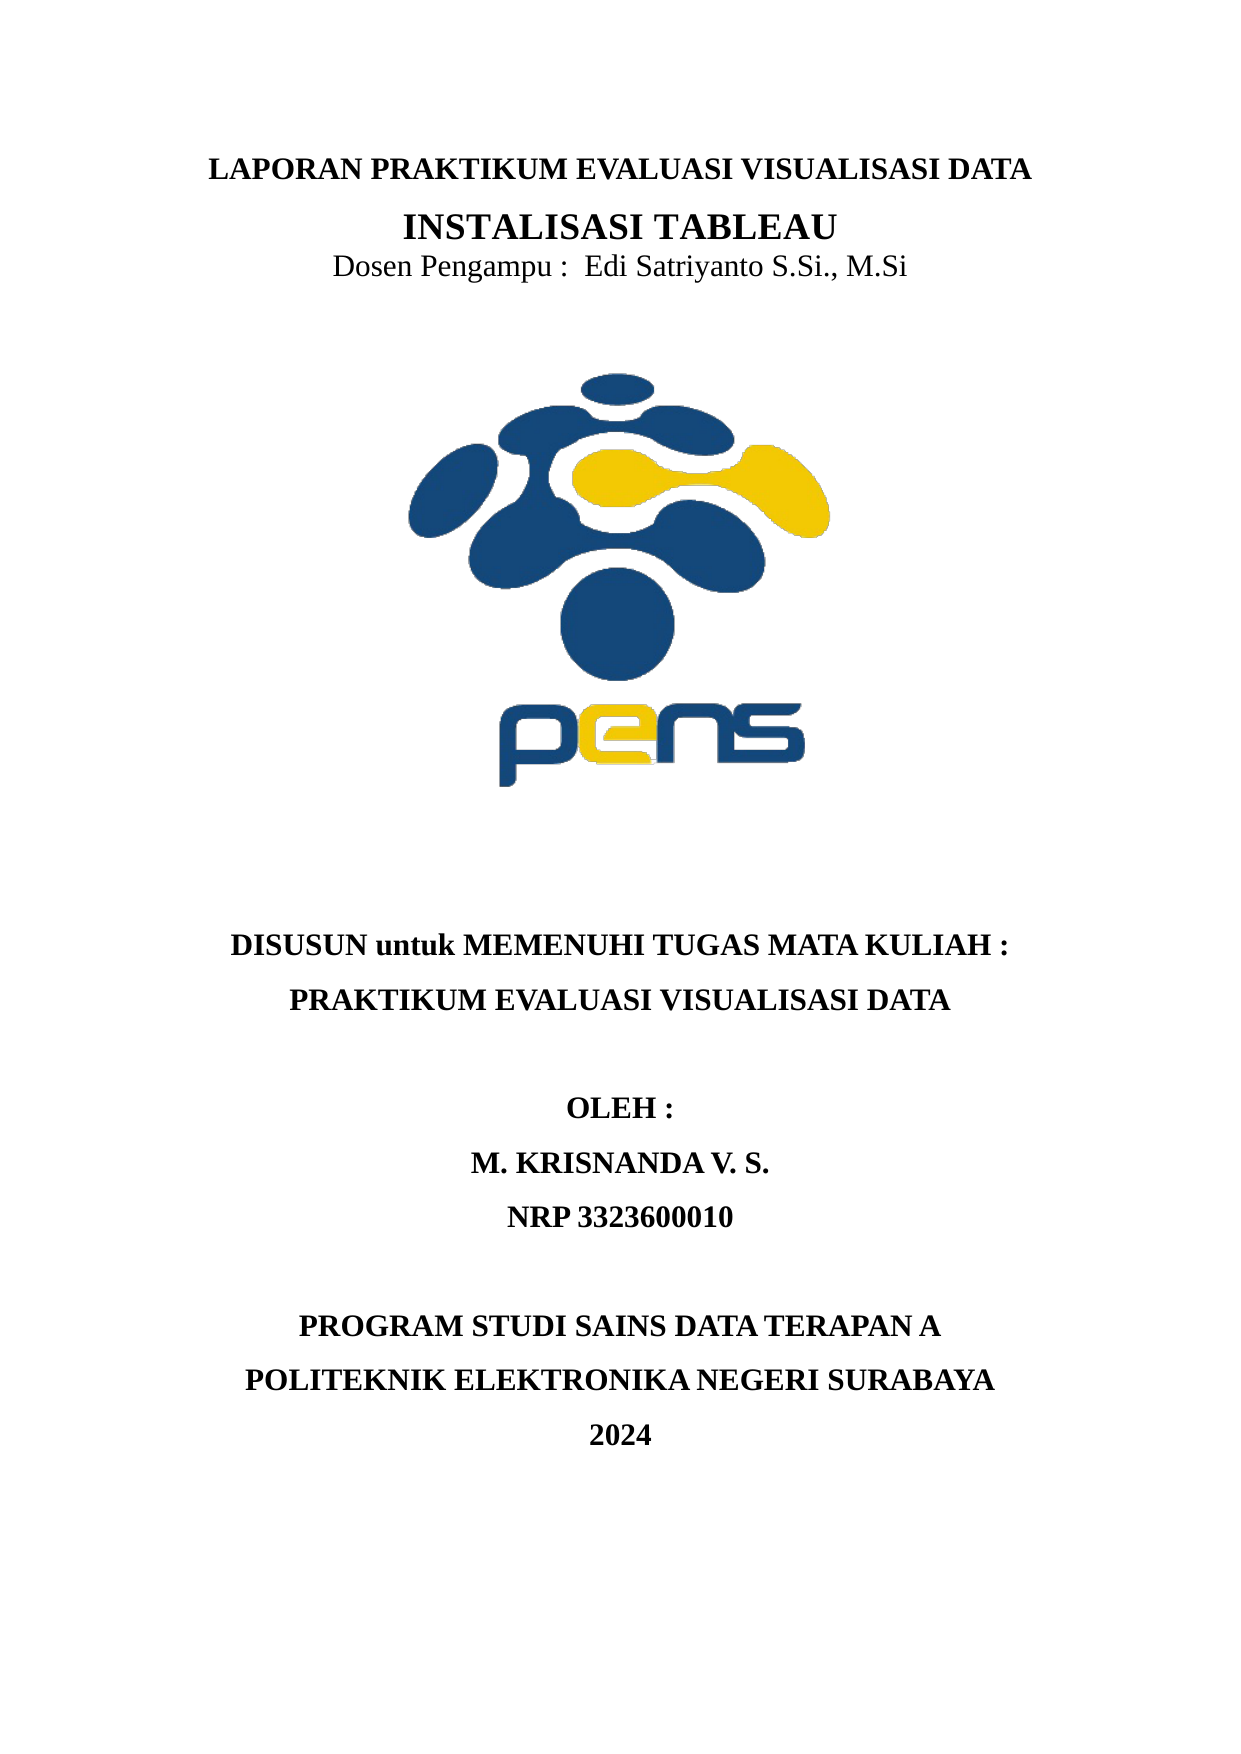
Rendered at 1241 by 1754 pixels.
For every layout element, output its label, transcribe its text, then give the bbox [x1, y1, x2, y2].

text NRP 3323600010 [150, 1198, 1090, 1234]
text LAPORAN PRAKTIKUM EVALUASI VISUALISASI DATA [150, 150, 1090, 186]
text 2024 [150, 1416, 1090, 1452]
text DISUSUN untuk MEMENUHI TUGAS MATA KULIAH : [150, 927, 1090, 963]
list KRISNANDA V. S. [150, 1144, 1090, 1180]
text POLITEKNIK ELEKTRONIKA NEGERI SURABAYA [150, 1362, 1090, 1398]
text Dosen Pengampu : Edi Satriyanto S.Si., M.Si [150, 247, 1090, 283]
picture [387, 357, 854, 800]
text OLEH : [150, 1090, 1090, 1126]
text PROGRAM STUDI SAINS DATA TERAPAN A [150, 1307, 1090, 1343]
text INSTALISASI TABLEAU [150, 204, 1090, 247]
text PRAKTIKUM EVALUASI VISUALISASI DATA [150, 981, 1090, 1017]
